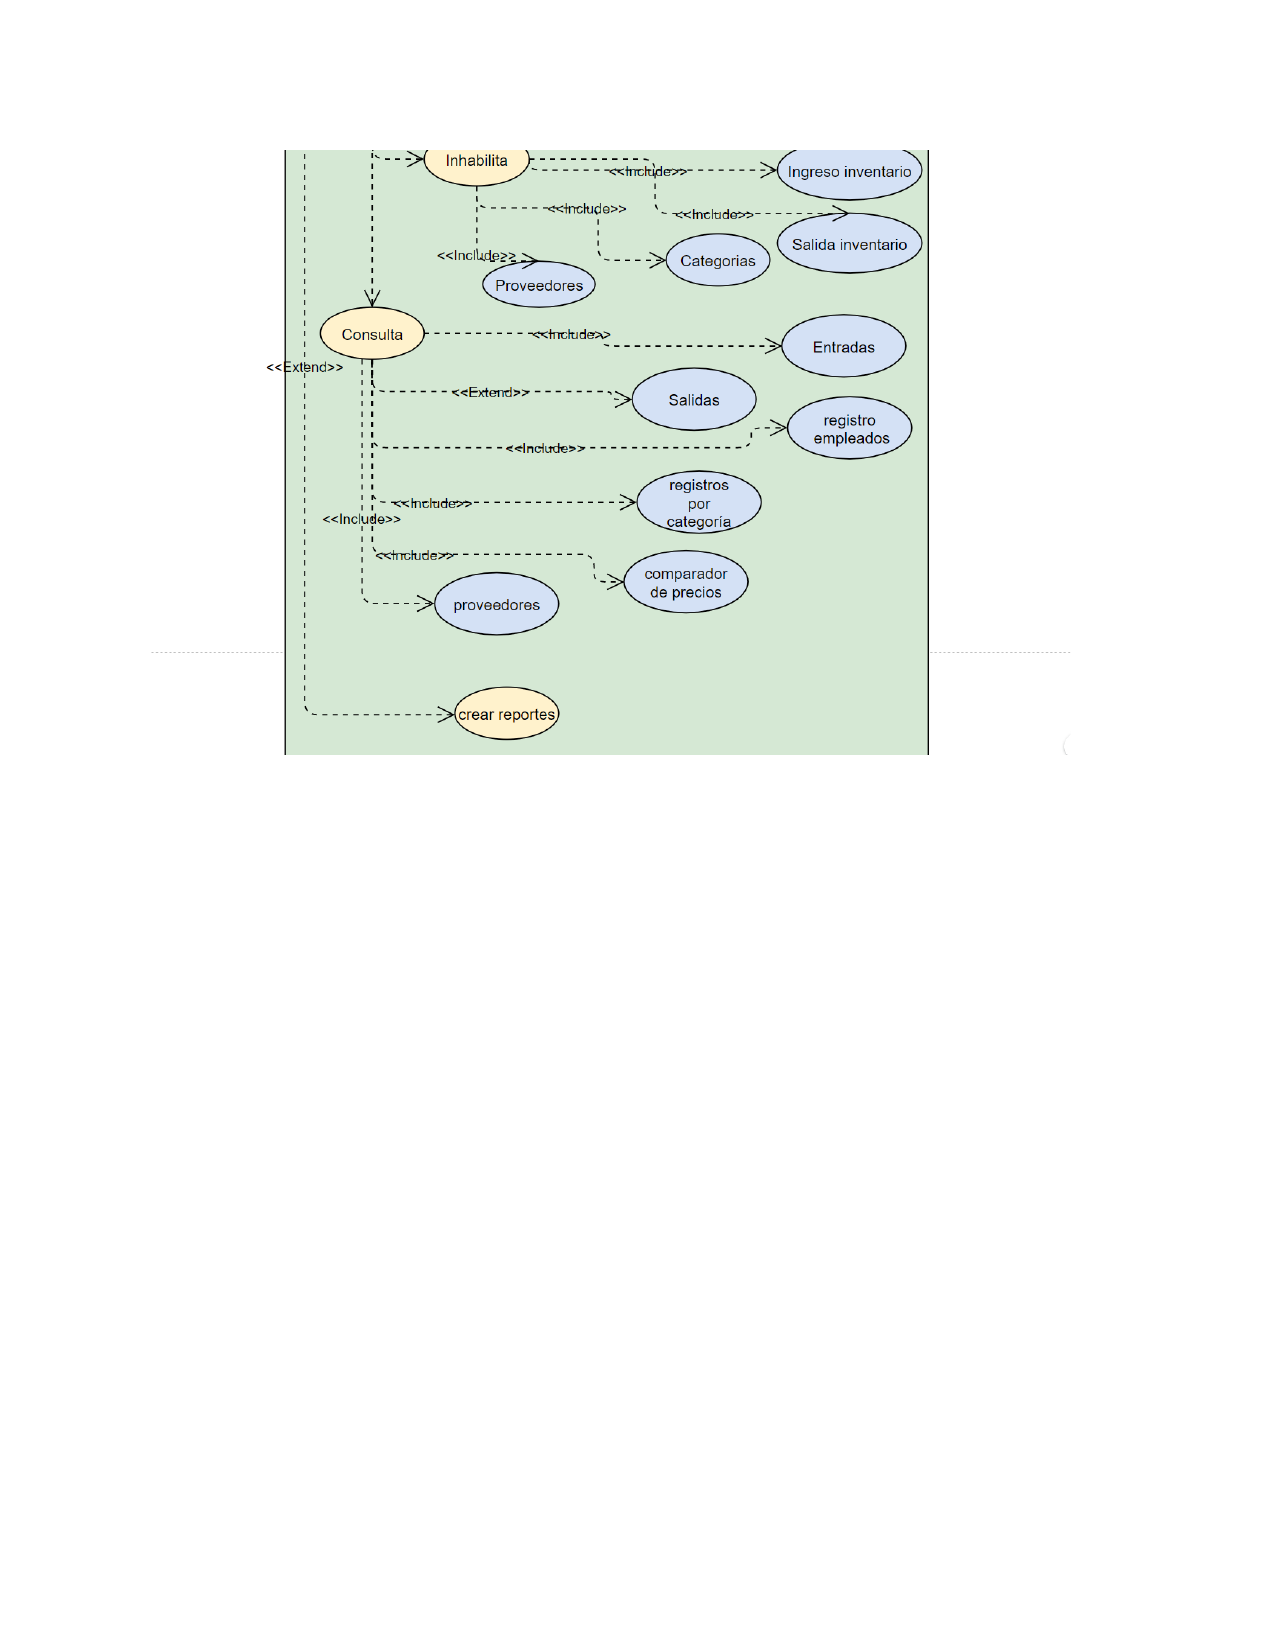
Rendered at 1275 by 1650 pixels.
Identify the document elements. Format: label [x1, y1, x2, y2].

picture [150, 150, 1071, 755]
